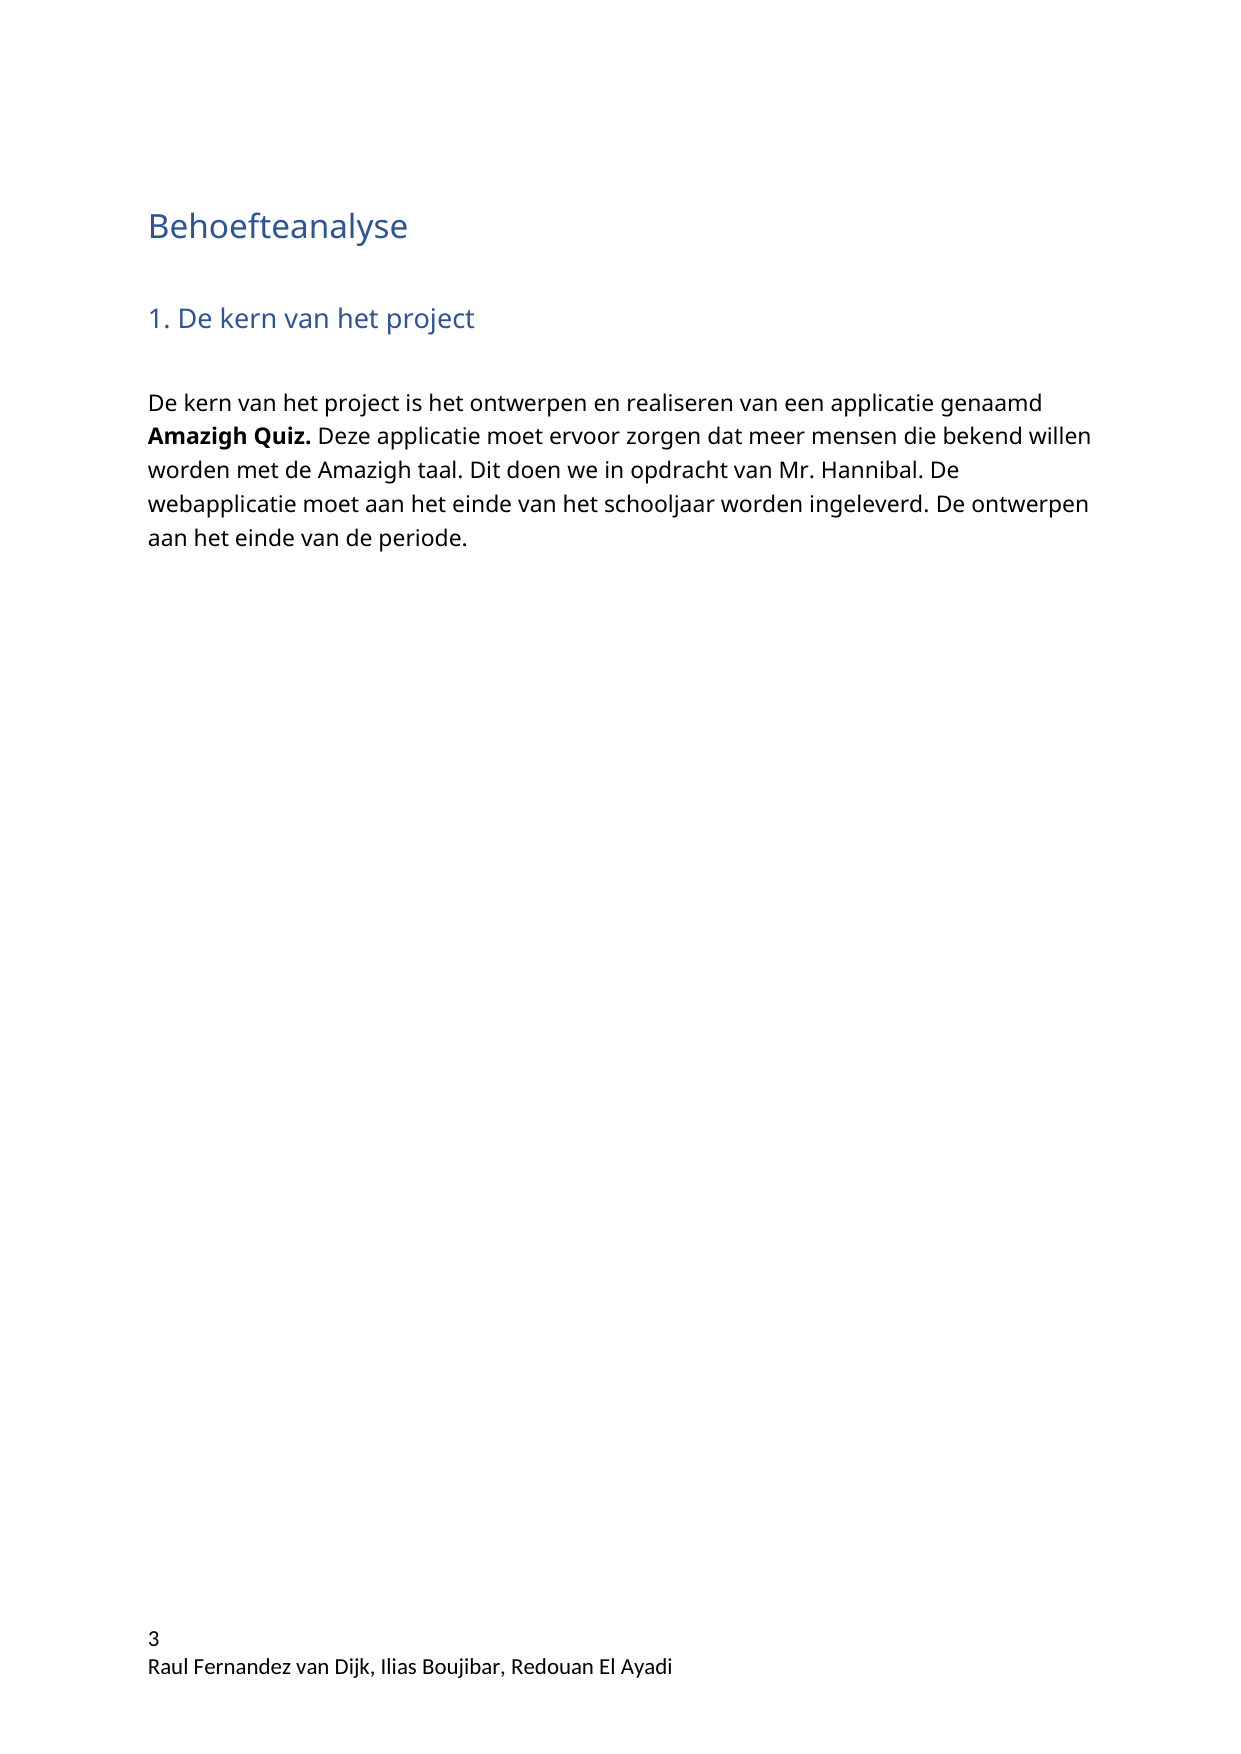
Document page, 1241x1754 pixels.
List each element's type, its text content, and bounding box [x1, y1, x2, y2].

subtitle 1. De kern van het project [148, 300, 1093, 337]
text De kern van het project is het ontwerpen en realiseren van een applicatie genaamd Amazigh Quiz. Deze applicatie moet ervoor zorgen dat meer mensen die bekend willen worden met de Amazigh taal. Dit doen we in opdracht van Mr. Hannibal. De webapplicatie moet aan het einde van het schooljaar worden ingeleverd. De ontwerpen aan het einde van de periode. [148, 387, 1093, 553]
subtitle Behoefteanalyse [148, 203, 1093, 248]
